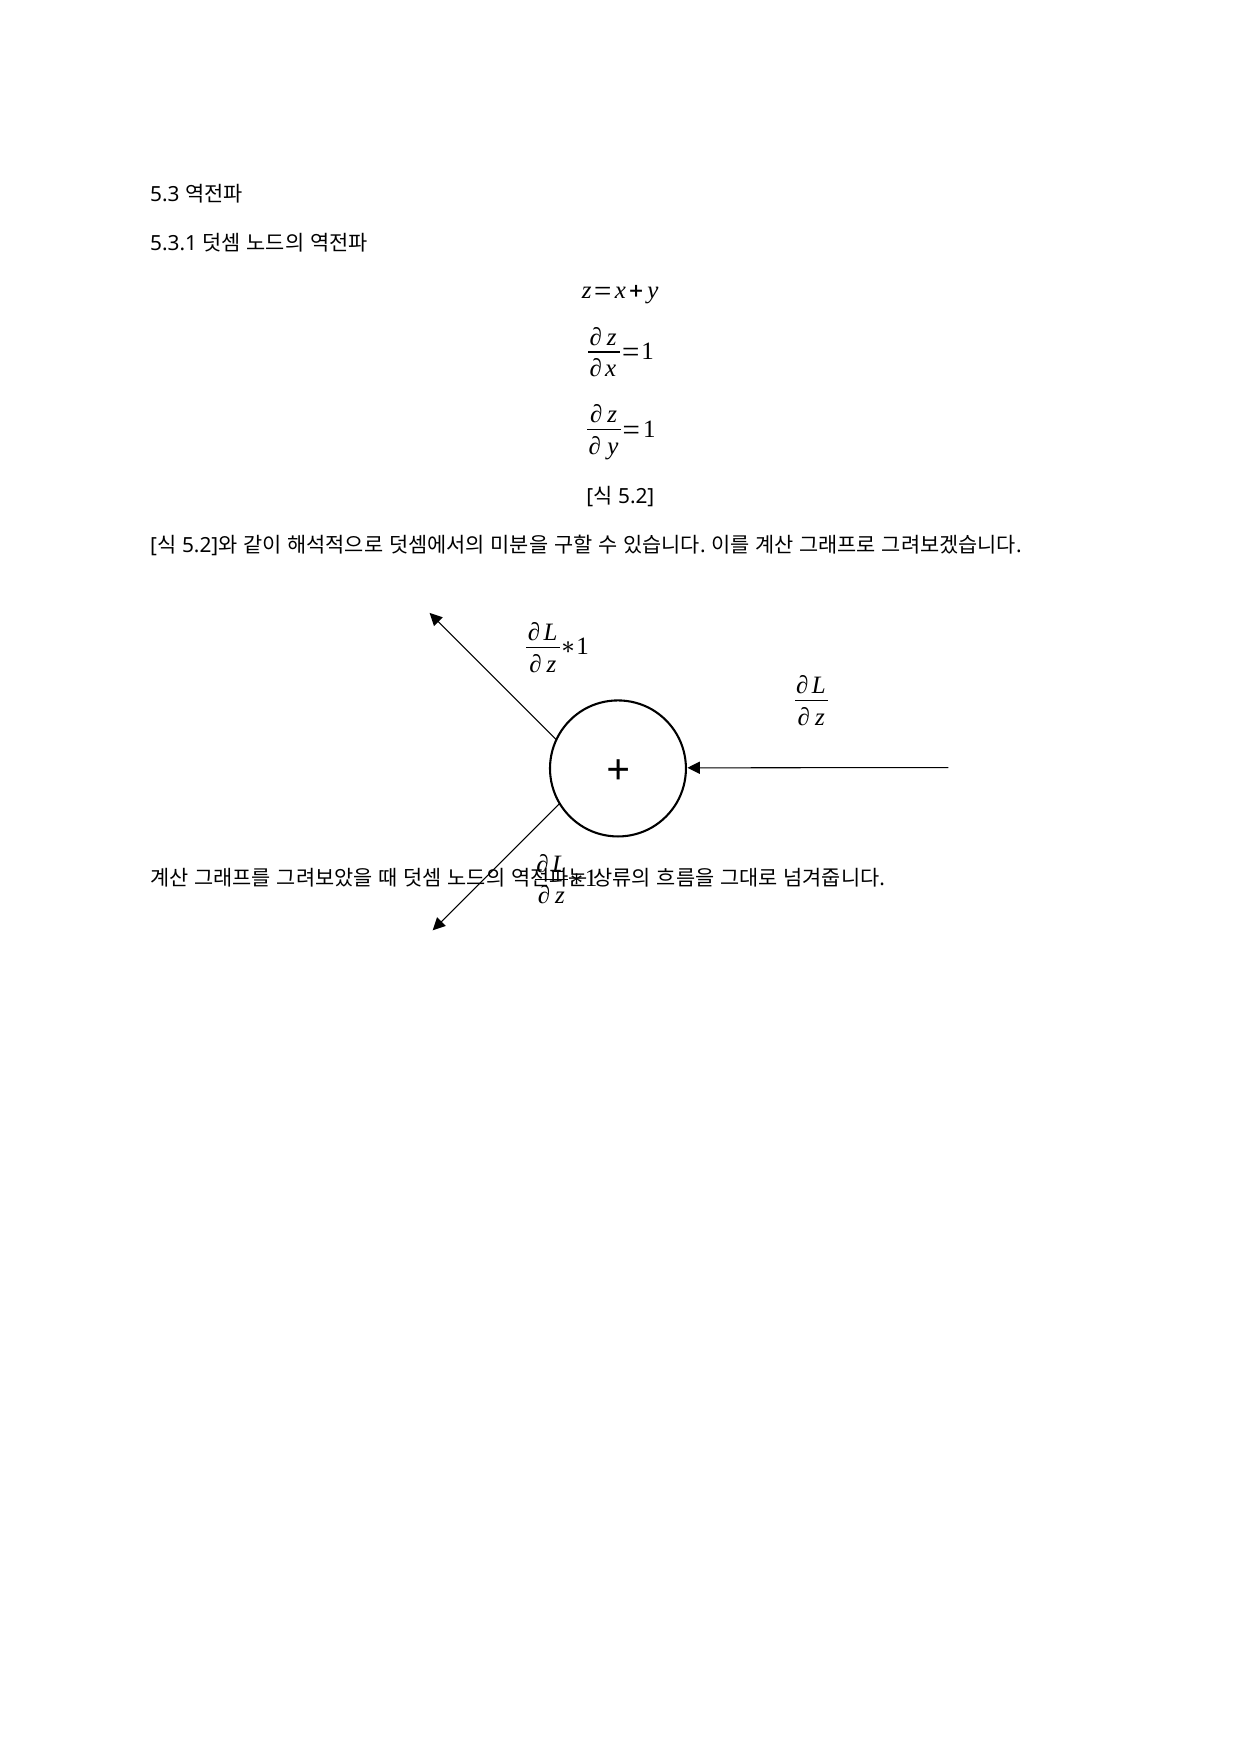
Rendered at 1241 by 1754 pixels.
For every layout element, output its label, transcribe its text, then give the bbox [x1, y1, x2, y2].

text 5.3.1 덧셈 노드의 역전파 [150, 227, 1090, 257]
text 계산 그래프를 그려보았을 때 덧셈 노드의 역전파는 상류의 흐름을 그대로 넘겨줍니다. [536, 861, 1090, 892]
text [식 5.2] [150, 479, 1090, 509]
text [식 5.2]와 같이 해석적으로 덧셈에서의 미분을 구할 수 있습니다. 이를 계산 그래프로 그려보겠습니다. [150, 528, 1090, 558]
text 계산 그래프를 그려보았을 때 덧셈 노드의 역전파는 상류의 흐름을 그대로 넘겨줍니다. [150, 861, 500, 892]
text 5.3 역전파 [150, 177, 1090, 207]
